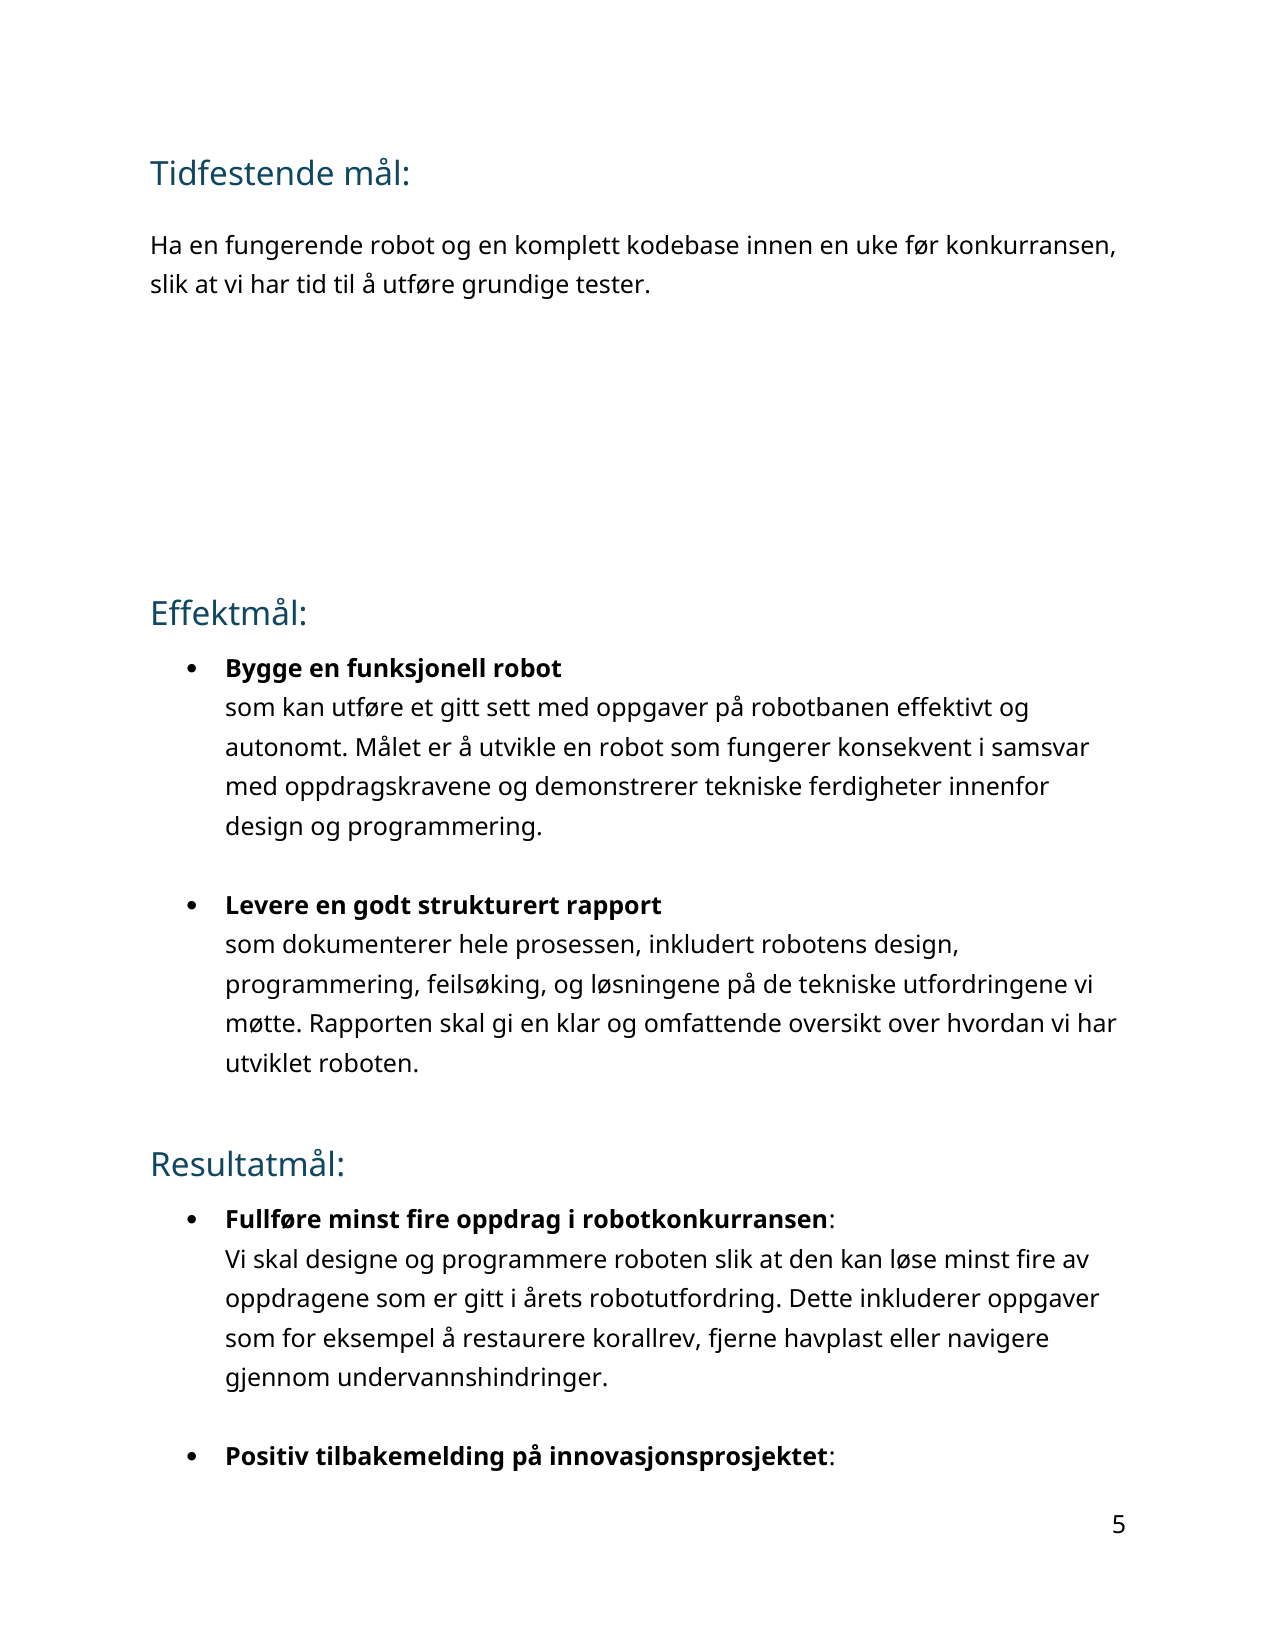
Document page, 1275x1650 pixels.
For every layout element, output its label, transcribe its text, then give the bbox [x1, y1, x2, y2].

list Vi skal designe og programmere roboten slik at den kan løse minst fire av oppdragene som er gitt i årets robotutfordring. Dette inkluderer oppgaver som for eksempel å restaurere korallrev, fjerne havplast eller navigere gjennom undervannshindringer. [225, 1241, 1125, 1394]
text Ha en fungerende robot og en komplett kodebase innen en uke før konkurransen, slik at vi har tid til å utføre grundige tester. [150, 228, 1125, 301]
list Levere en godt strukturert rapport [187, 887, 1125, 921]
subtitle Resultatmål: [150, 1141, 1125, 1186]
subtitle Tidfestende mål: [150, 150, 1125, 195]
list Positiv tilbakemelding på innovasjonsprosjektet: [187, 1439, 1125, 1473]
list Bygge en funksjonell robot [187, 650, 1125, 684]
list Fullføre minst fire oppdrag i robotkonkurransen: [187, 1202, 1125, 1236]
list som dokumenterer hele prosessen, inkludert robotens design, programmering, feilsøking, og løsningene på de tekniske utfordringene vi møtte. Rapporten skal gi en klar og omfattende oversikt over hvordan vi har utviklet roboten. [225, 927, 1125, 1079]
list som kan utføre et gitt sett med oppgaver på robotbanen effektivt og autonomt. Målet er å utvikle en robot som fungerer konsekvent i samsvar med oppdragskravene og demonstrerer tekniske ferdigheter innenfor design og programmering. [225, 690, 1125, 842]
subtitle Effektmål: [150, 589, 1125, 635]
